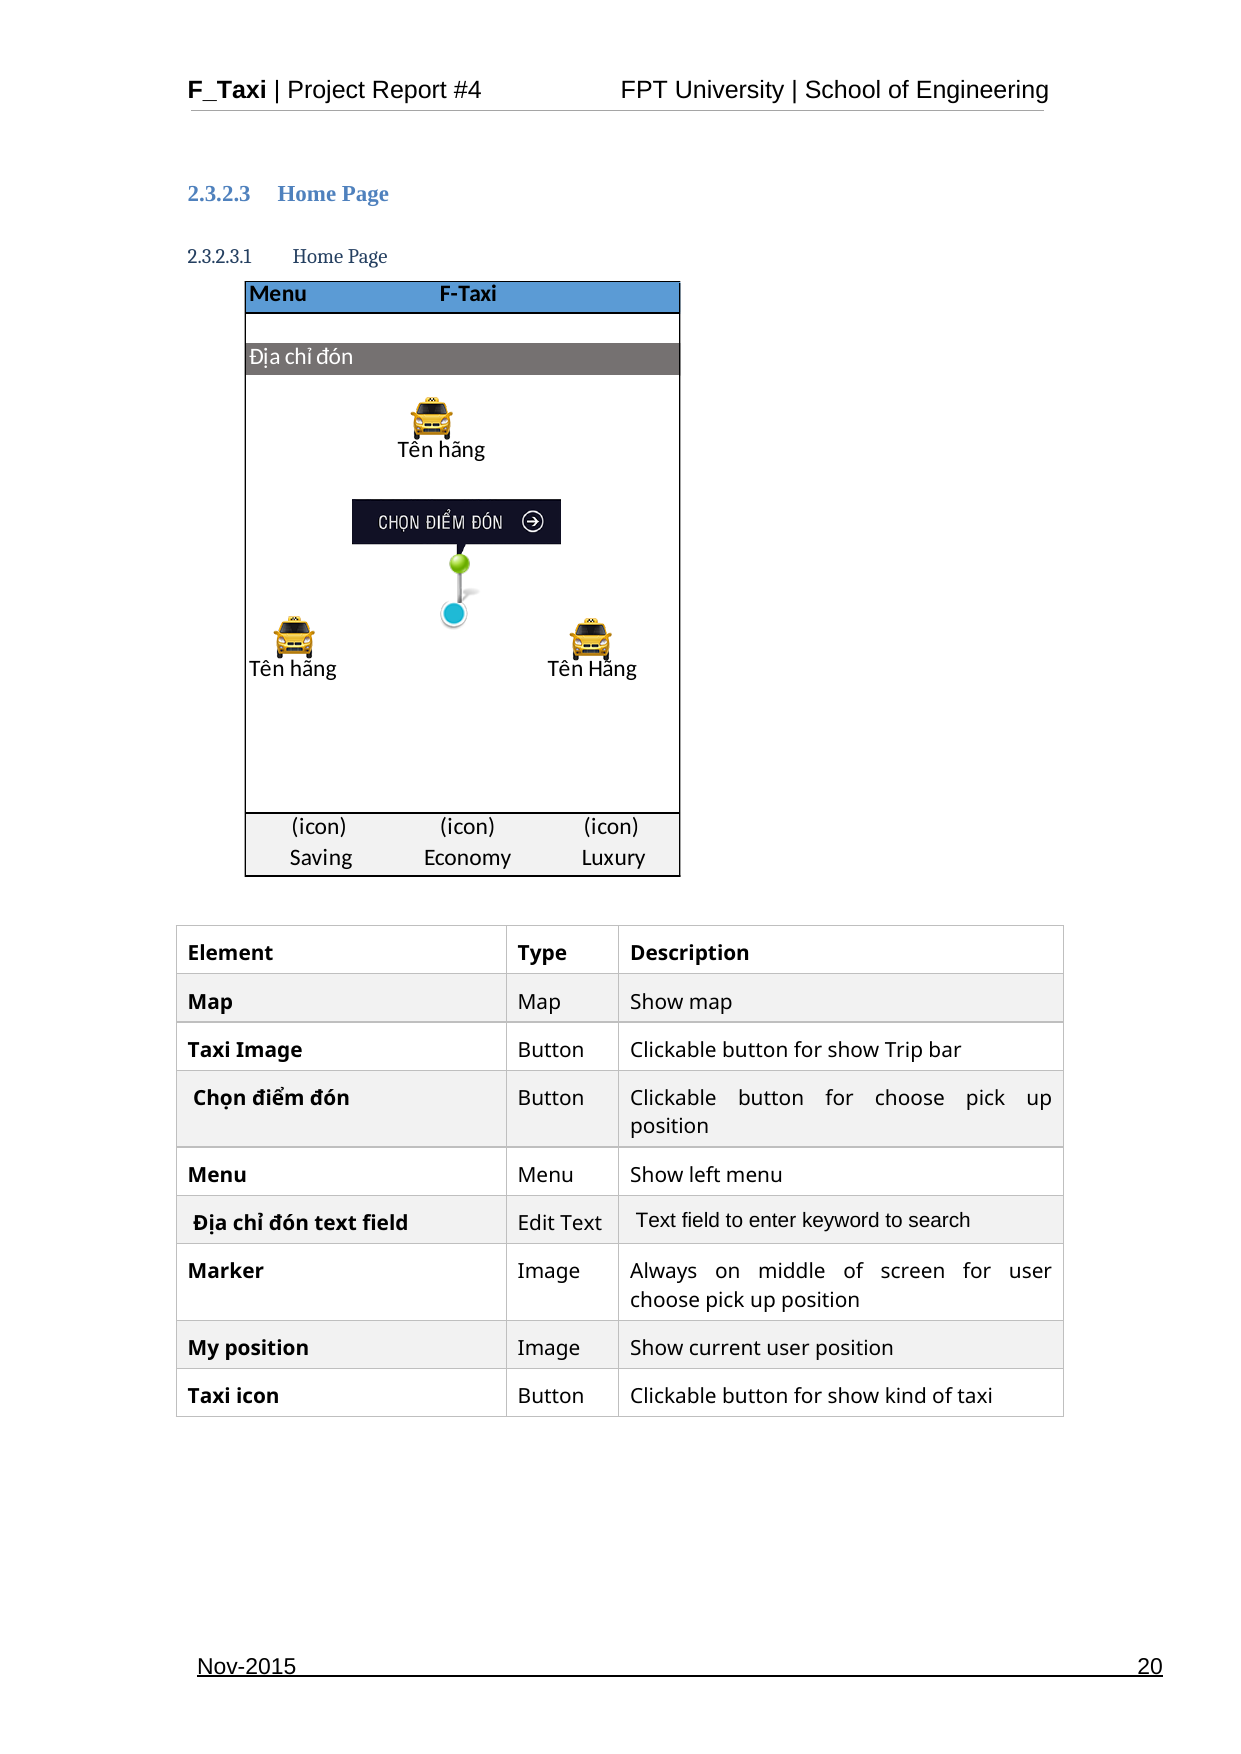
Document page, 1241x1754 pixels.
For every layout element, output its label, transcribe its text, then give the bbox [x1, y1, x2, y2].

table_cell Image [507, 1244, 618, 1319]
table_header Description [619, 926, 1063, 973]
table_cell Marker [177, 1244, 506, 1319]
table_cell Taxi Image [177, 1023, 506, 1070]
table_cell Text field to enter keyword to search [619, 1196, 1063, 1243]
table_cell Show current user position [619, 1321, 1063, 1368]
table_cell Chọn điểm đón [177, 1071, 506, 1146]
table_cell Clickable button for show Trip bar [619, 1023, 1063, 1070]
table_cell Map [177, 974, 506, 1021]
table_cell Always on middle of screen for user choose pick up position [619, 1244, 1063, 1319]
table_cell Menu [177, 1148, 506, 1194]
table_cell Taxi icon [177, 1369, 506, 1416]
table_cell Map [507, 974, 618, 1021]
table_cell Show map [619, 974, 1063, 1021]
table_cell Clickable button for show kind of taxi [619, 1369, 1063, 1416]
table_cell Button [507, 1071, 618, 1146]
table_cell Edit Text [507, 1196, 618, 1243]
table_cell Clickable button for choose pick up position [619, 1071, 1063, 1146]
table_cell Button [507, 1023, 618, 1070]
table_cell Menu [507, 1148, 618, 1194]
table_header Element [177, 926, 506, 973]
subtitle Home Page [187, 180, 1053, 206]
table_cell Image [507, 1321, 618, 1368]
subtitle Home Page [187, 244, 1053, 268]
table_cell Địa chỉ đón text field [177, 1196, 506, 1243]
table_cell Show left menu [619, 1148, 1063, 1194]
table_cell My position [177, 1321, 506, 1368]
table_cell Button [507, 1369, 618, 1416]
table_header Type [507, 926, 618, 973]
